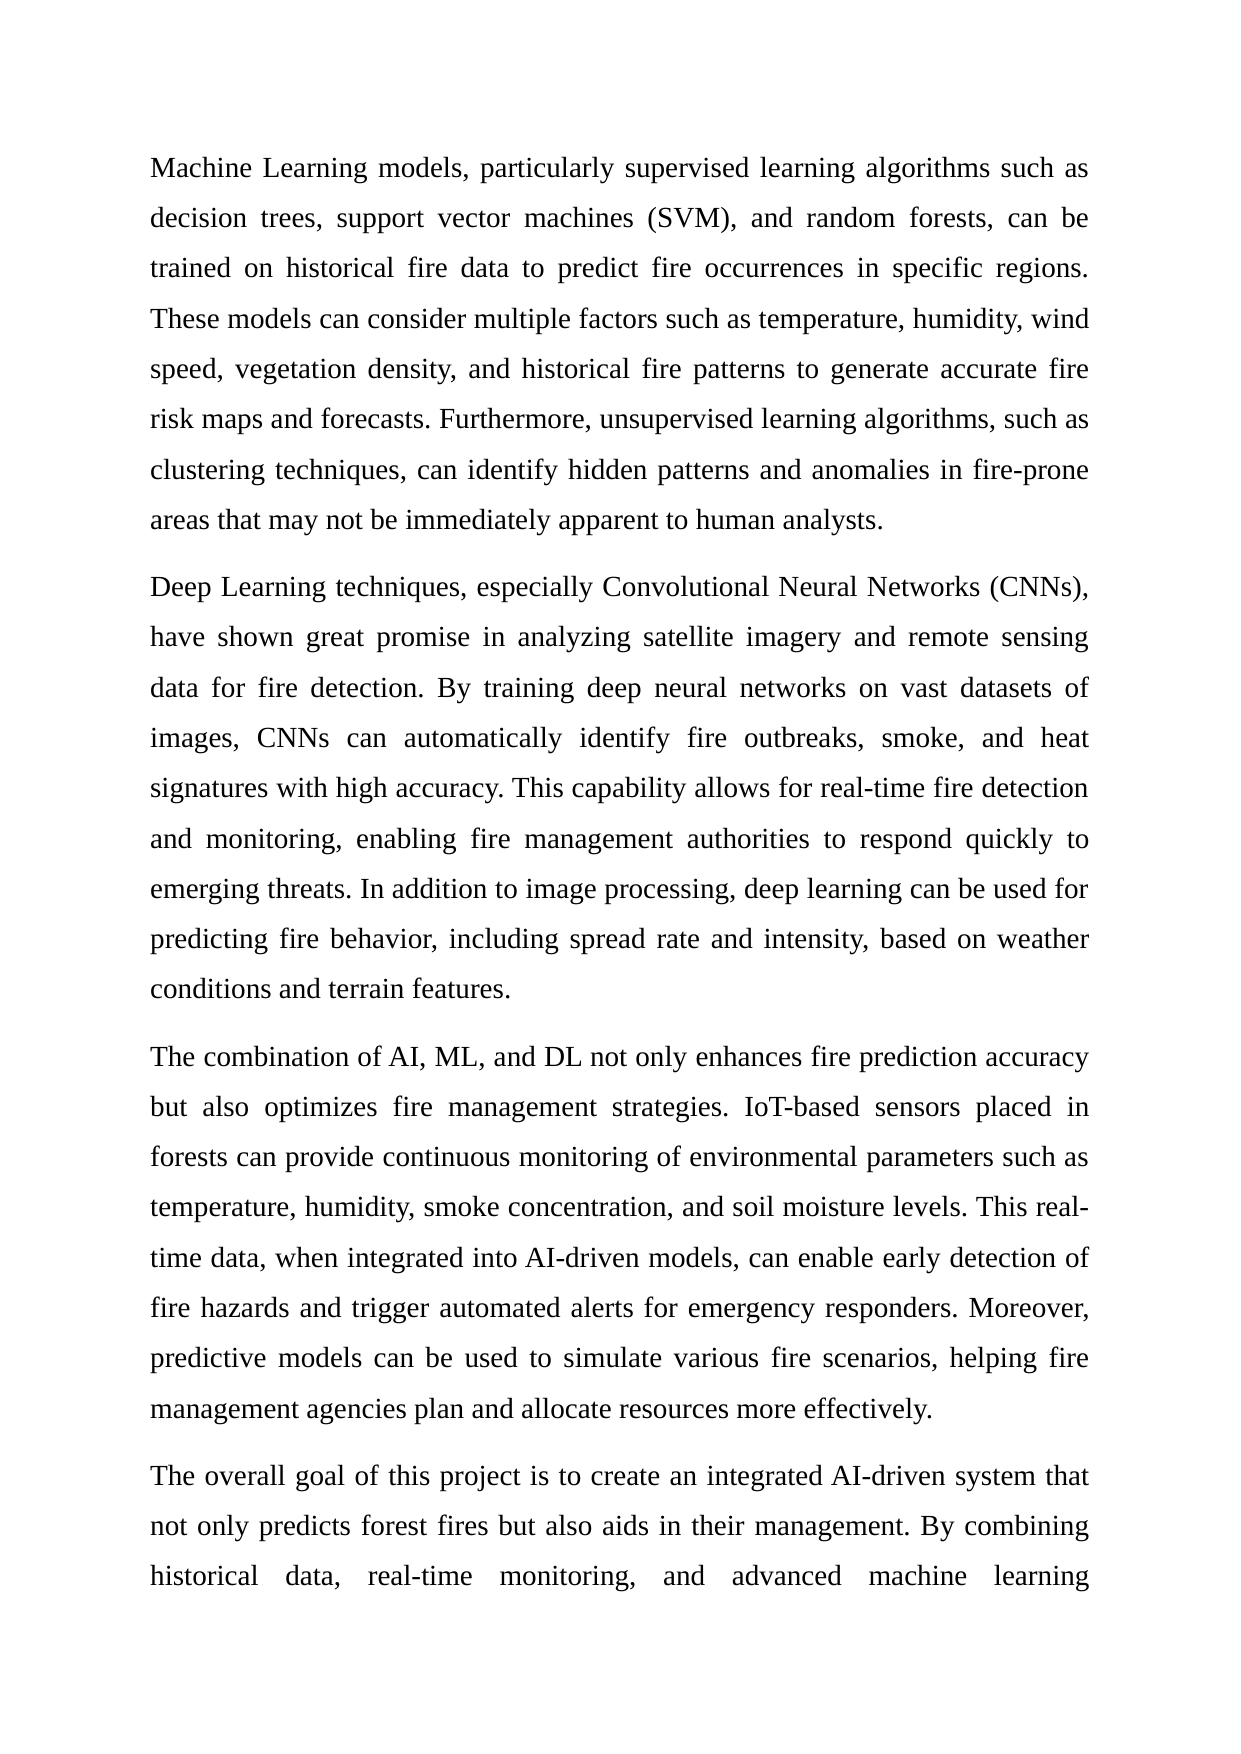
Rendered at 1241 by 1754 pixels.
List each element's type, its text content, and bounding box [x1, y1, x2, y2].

text Machine Learning models, particularly supervised learning algorithms such as decision trees, support vector machines (SVM), and random forests, can be trained on historical fire data to predict fire occurrences in specific regions. These models can consider multiple factors such as temperature, humidity, wind speed, vegetation density, and historical fire patterns to generate accurate fire risk maps and forecasts. Furthermore, unsupervised learning algorithms, such as clustering techniques, can identify hidden patterns and anomalies in fire-prone areas that may not be immediately apparent to human analysts. [150, 150, 1090, 536]
text Deep Learning techniques, especially Convolutional Neural Networks (CNNs), have shown great promise in analyzing satellite imagery and remote sensing data for fire detection. By training deep neural networks on vast datasets of images, CNNs can automatically identify fire outbreaks, smoke, and heat signatures with high accuracy. This capability allows for real-time fire detection and monitoring, enabling fire management authorities to respond quickly to emerging threats. In addition to image processing, deep learning can be used for predicting fire behavior, including spread rate and intensity, based on weather conditions and terrain features. [150, 569, 1090, 1005]
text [150, 1458, 1090, 1592]
text The combination of AI, ML, and DL not only enhances fire prediction accuracy but also optimizes fire management strategies. IoT-based sensors placed in forests can provide continuous monitoring of environmental parameters such as temperature, humidity, smoke concentration, and soil moisture levels. This real-time data, when integrated into AI-driven models, can enable early detection of fire hazards and trigger automated alerts for emergency responders. Moreover, predictive models can be used to simulate various fire scenarios, helping fire management agencies plan and allocate resources more effectively. [150, 1039, 1090, 1424]
